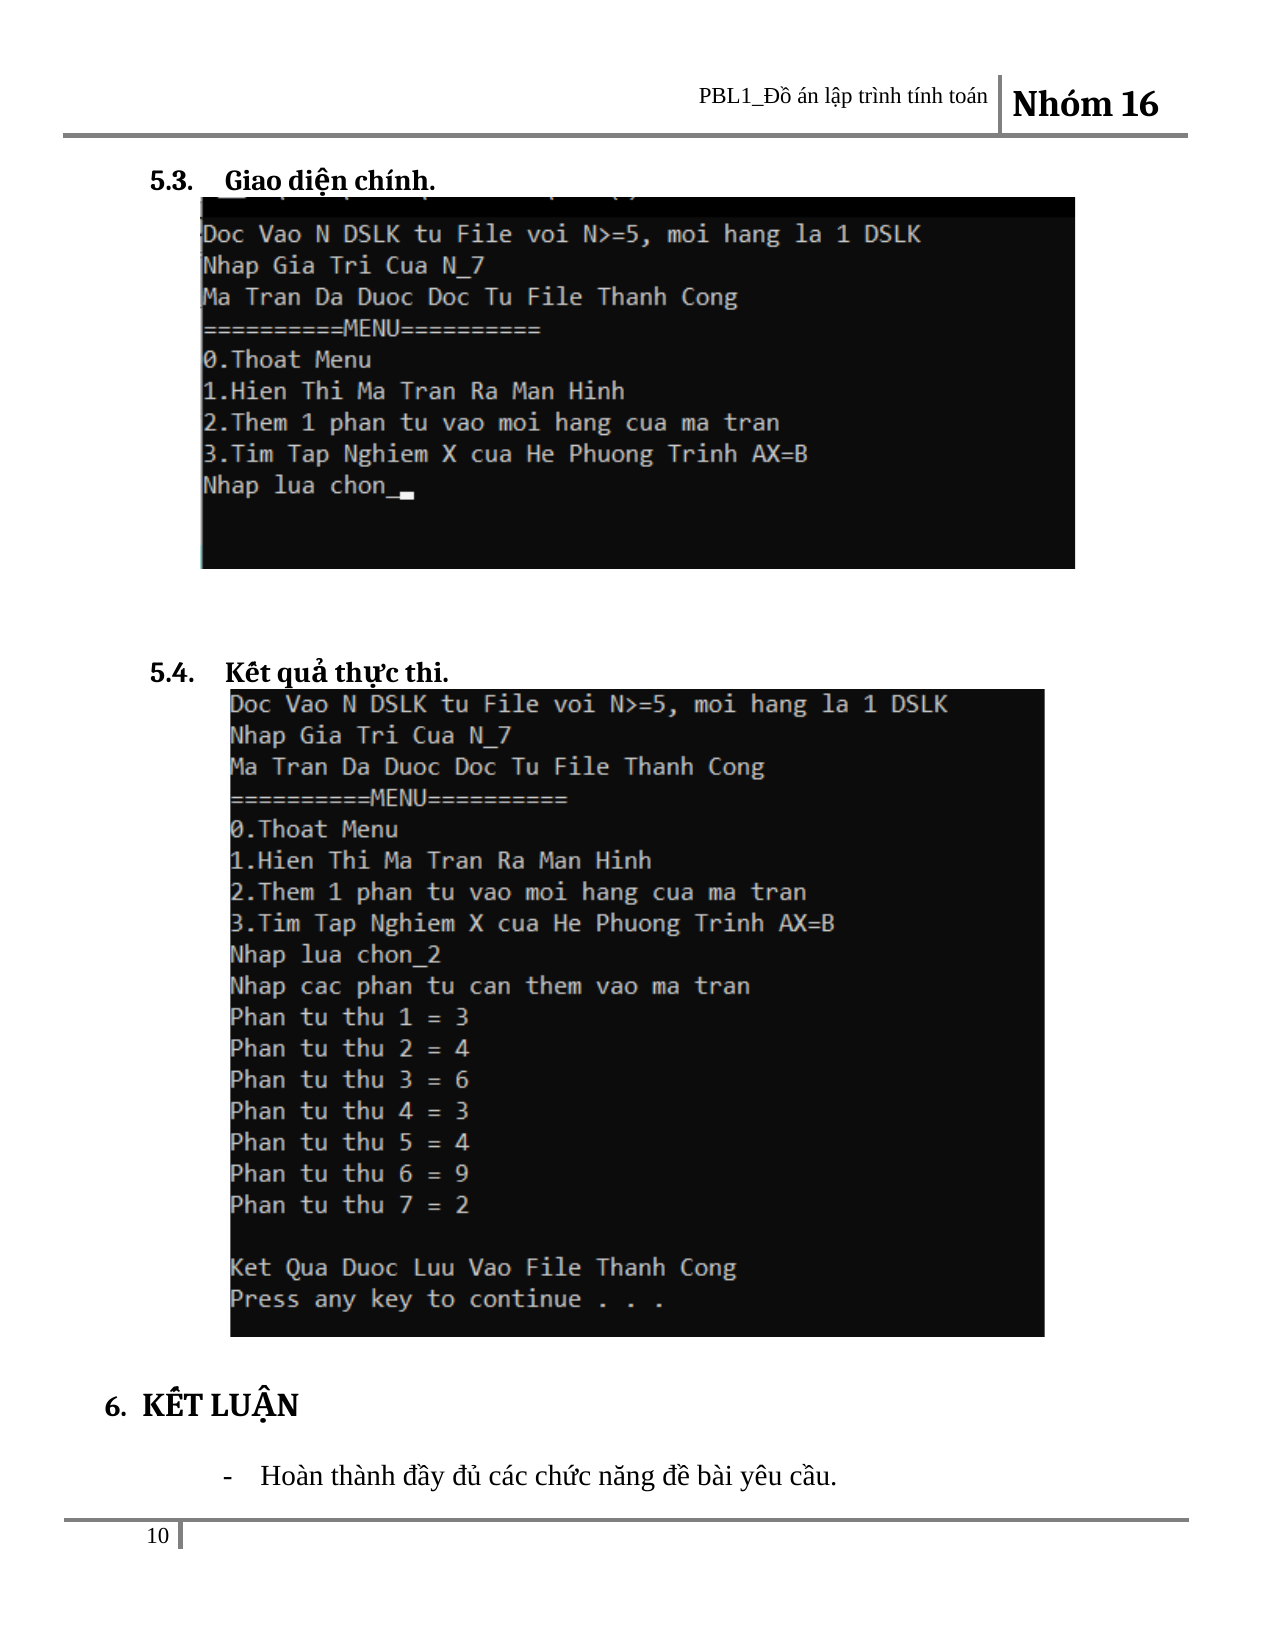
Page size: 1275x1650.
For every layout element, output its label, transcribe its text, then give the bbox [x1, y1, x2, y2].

picture [200, 197, 1075, 569]
subtitle Giao diện chính. [150, 164, 1200, 198]
picture [230, 689, 1045, 1337]
list Hoàn thành đầy đủ các chức năng đề bài yêu cầu. [223, 1458, 1200, 1492]
subtitle Kết quả thực thi. [150, 656, 1200, 689]
subtitle KẾT LUẬN [104, 1387, 1200, 1425]
